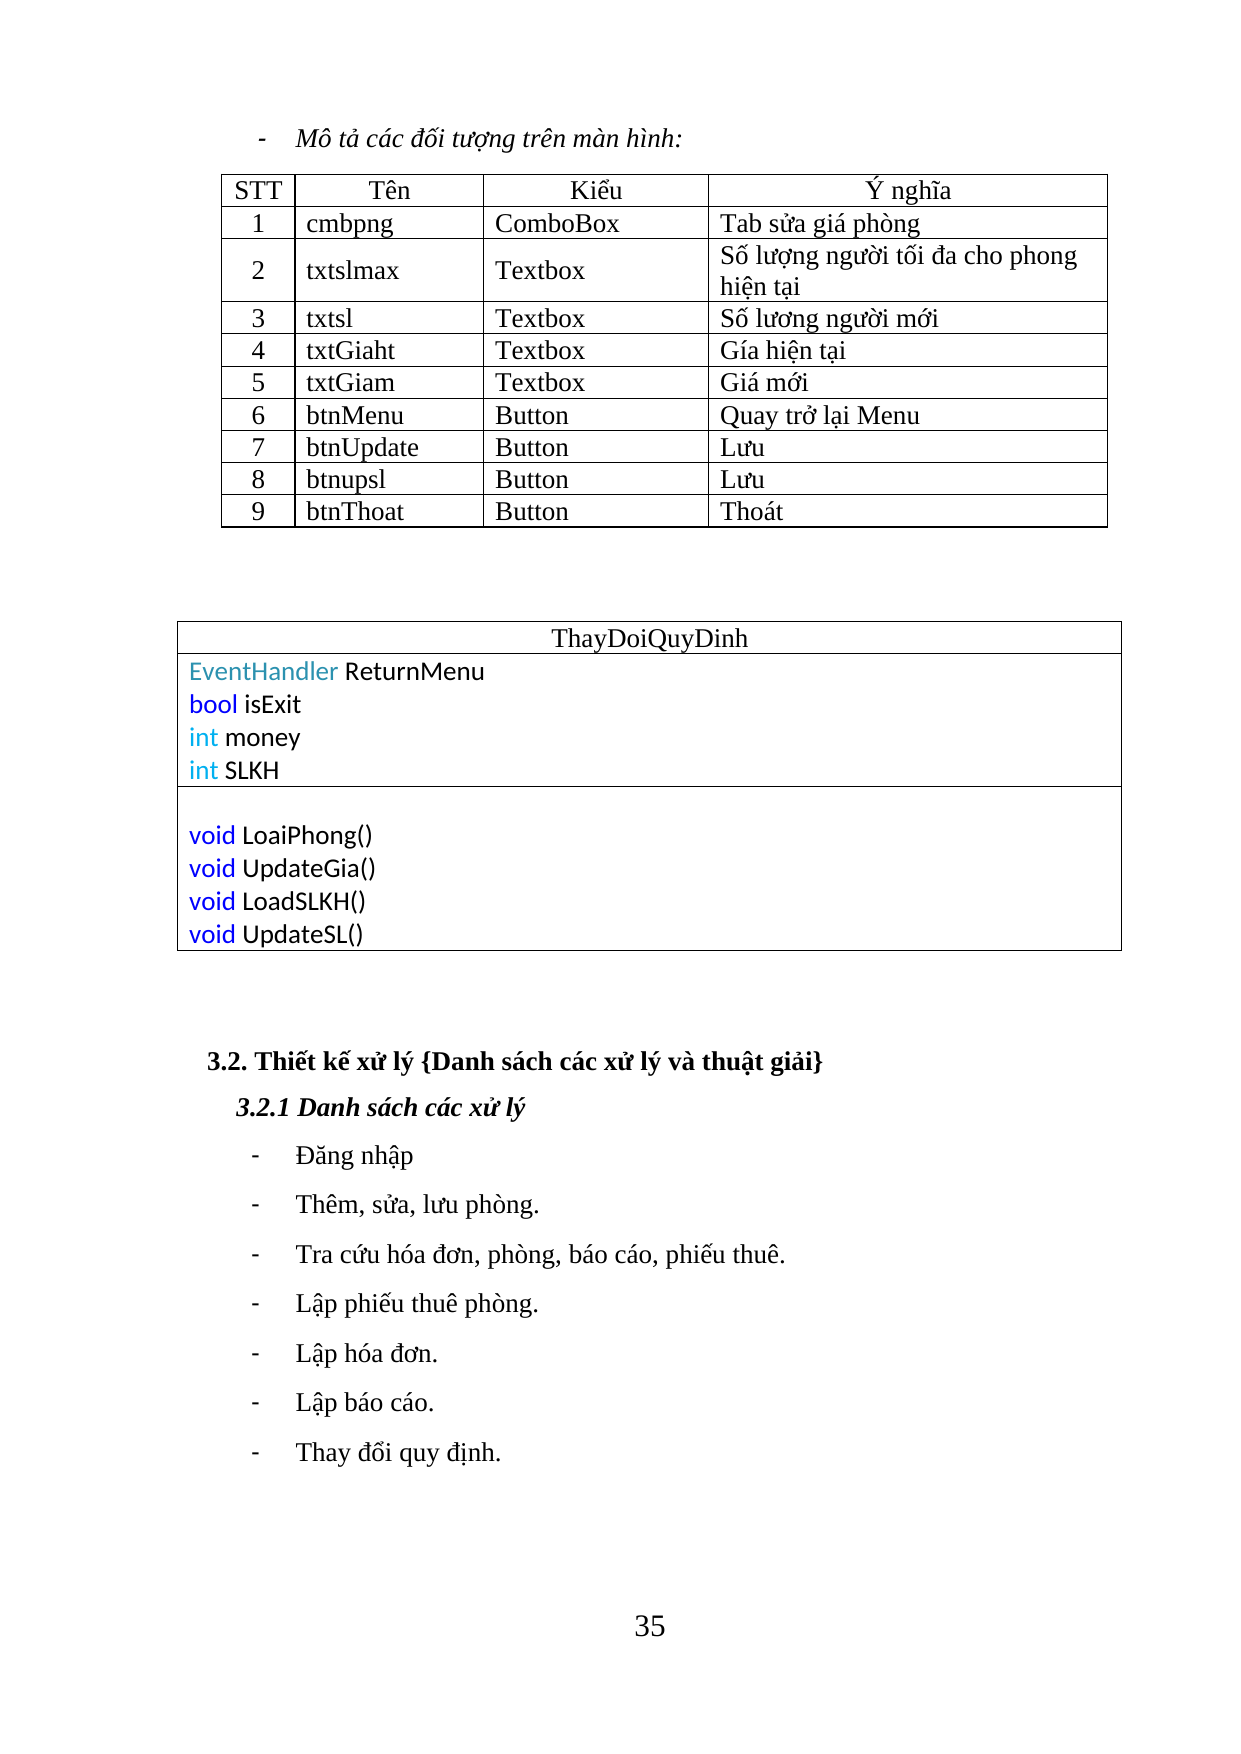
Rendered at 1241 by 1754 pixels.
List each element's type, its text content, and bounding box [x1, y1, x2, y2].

table_cell Textbox [484, 334, 708, 366]
table_header Kiểu [484, 175, 708, 206]
table_cell Số lượng người tối đa cho phong hiện tại [709, 239, 1107, 301]
list Mô tả các đối tượng trên màn hình: [258, 118, 1122, 155]
table_header Ý nghĩa [709, 175, 1107, 206]
table_cell Button [484, 495, 708, 526]
table_cell Số lương người mới [709, 302, 1107, 333]
table_cell txtGiaht [296, 334, 483, 366]
table_cell 7 [222, 431, 294, 462]
table_cell 9 [222, 495, 294, 526]
table_cell Tab sửa giá phòng [709, 207, 1107, 238]
table_cell 5 [222, 367, 294, 398]
table_header ThayDoiQuyDinh [178, 622, 1121, 653]
table_cell Gía hiện tại [709, 334, 1107, 366]
table_cell ComboBox [484, 207, 708, 238]
table_cell txtsl [296, 302, 483, 333]
table_cell 1 [222, 207, 294, 238]
table_cell btnupsl [296, 463, 483, 494]
table_cell Button [484, 431, 708, 462]
table_cell Giá mới [709, 367, 1107, 398]
list Lập phiếu thuê phòng. [251, 1287, 1122, 1319]
table_cell 3 [222, 302, 294, 333]
text 3.2. Thiết kế xử lý {Danh sách các xử lý và thuật giải} [207, 1045, 1122, 1076]
table_cell 8 [222, 463, 294, 494]
list Đăng nhập [251, 1138, 1122, 1171]
list Tra cứu hóa đơn, phòng, báo cáo, phiếu thuê. [251, 1237, 1122, 1270]
table_cell 6 [222, 399, 294, 430]
table_cell void LoaiPhong() void UpdateGia() void LoadSLKH() void UpdateSL() [178, 787, 1121, 950]
list Lập báo cáo. [251, 1386, 1122, 1418]
table_cell Textbox [484, 367, 708, 398]
list Thêm, sửa, lưu phòng. [251, 1188, 1122, 1221]
table_cell Lưu [709, 463, 1107, 494]
table_cell txtGiam [296, 367, 483, 398]
table_header STT [222, 175, 294, 206]
table_cell Thoát [709, 495, 1107, 526]
table_cell btnUpdate [296, 431, 483, 462]
list Thay đổi quy định. [251, 1435, 1122, 1468]
table_cell 4 [222, 334, 294, 366]
table_cell Lưu [709, 431, 1107, 462]
table_cell cmbpng [296, 207, 483, 238]
table_cell txtslmax [296, 239, 483, 301]
table_cell 2 [222, 239, 294, 301]
table_cell Quay trở lại Menu [709, 399, 1107, 430]
table_cell Textbox [484, 239, 708, 301]
table_cell btnMenu [296, 399, 483, 430]
text 3.2.1 Danh sách các xử lý [236, 1091, 1122, 1123]
table_cell EventHandler ReturnMenu bool isExit int money int SLKH [178, 654, 1121, 786]
table_cell Button [484, 463, 708, 494]
table_cell Textbox [484, 302, 708, 333]
list Lập hóa đơn. [251, 1336, 1122, 1369]
table_header Tên [296, 175, 483, 206]
table_cell Button [484, 399, 708, 430]
table_cell btnThoat [296, 495, 483, 526]
